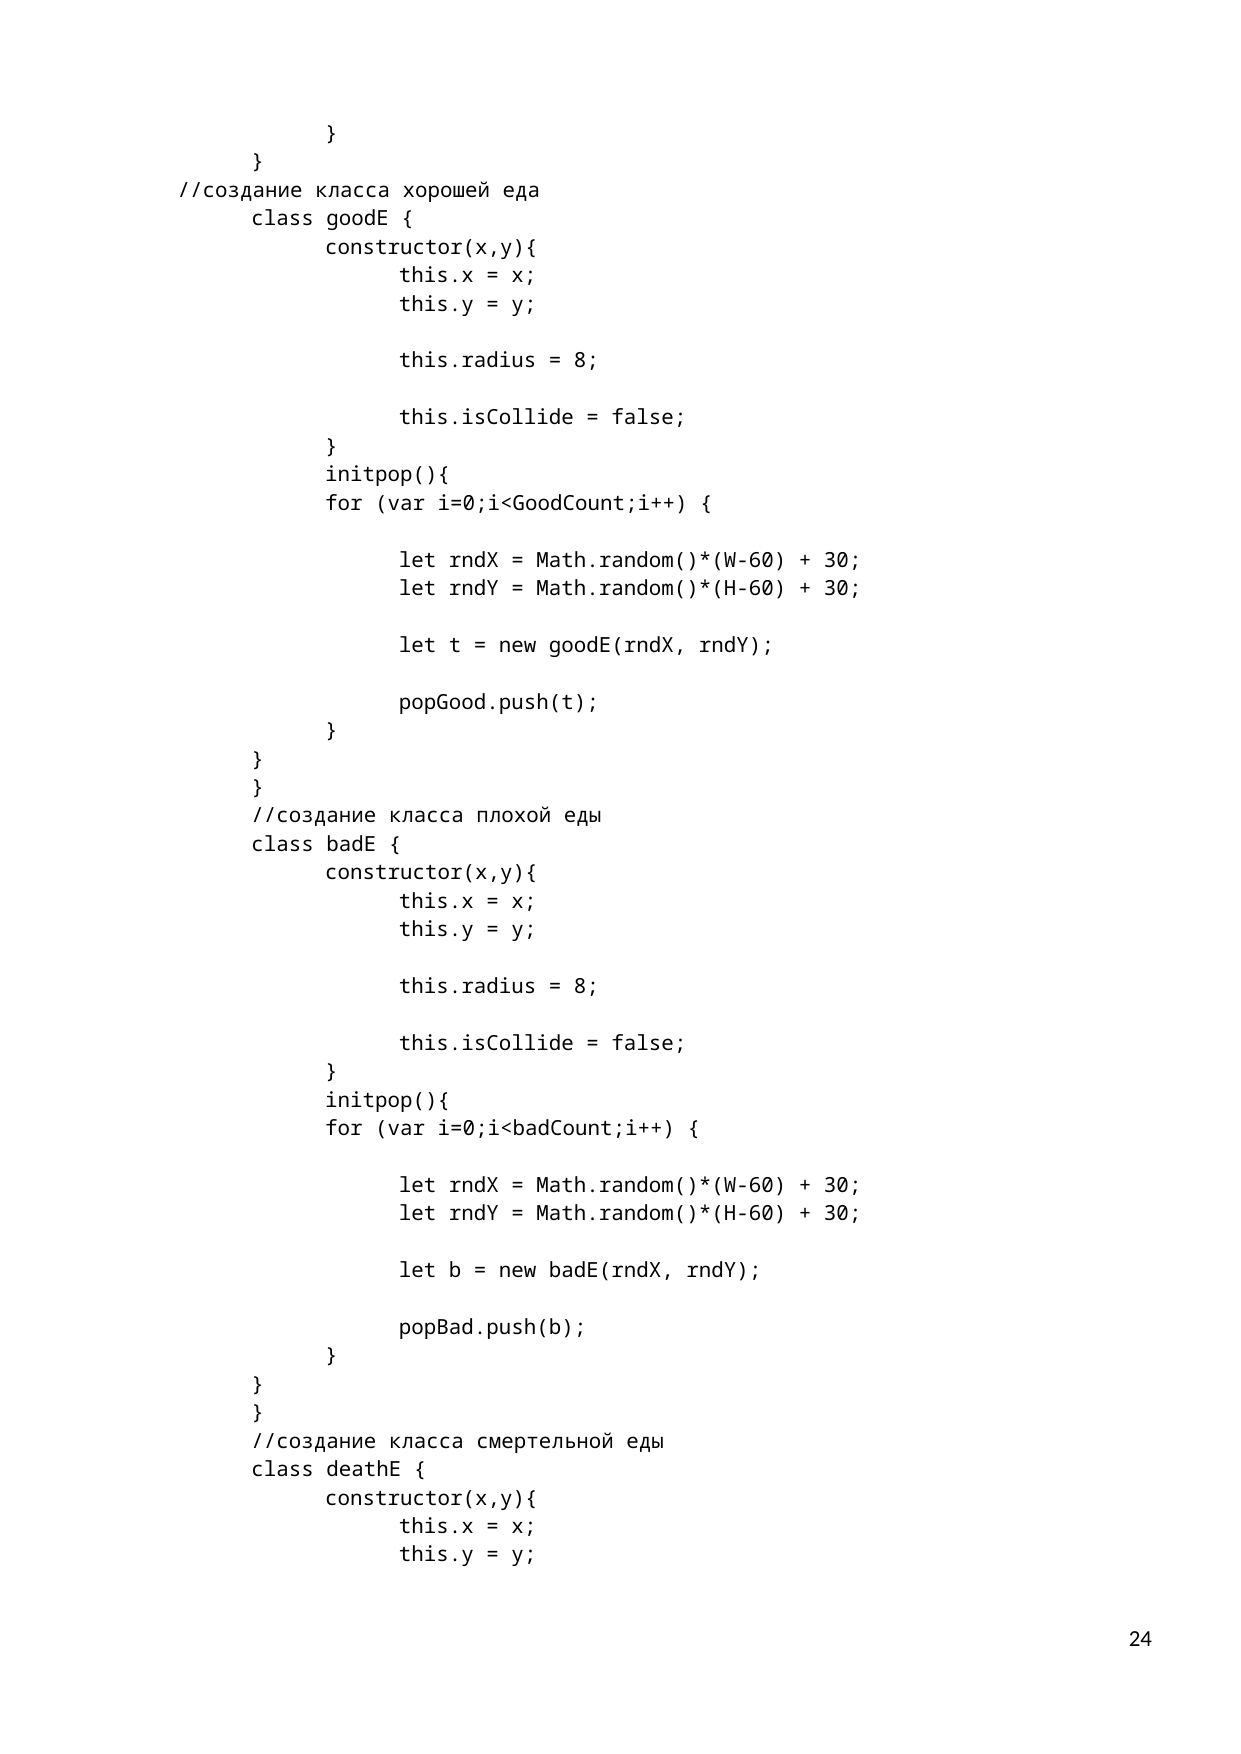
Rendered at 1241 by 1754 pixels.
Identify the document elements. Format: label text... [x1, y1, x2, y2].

text this.x = x; [177, 1511, 1152, 1539]
text constructor(x,y){ [177, 1483, 1152, 1511]
text let b = new badE(rndX, rndY); [177, 1255, 1152, 1284]
text let rndX = Math.random()*(W-60) + 30; [177, 545, 1152, 573]
text //создание класса смертельной еды [177, 1426, 1152, 1454]
text let rndX = Math.random()*(W-60) + 30; [177, 1170, 1152, 1198]
text this.y = y; [177, 914, 1152, 943]
text popGood.push(t); [177, 687, 1152, 715]
text } [177, 431, 1152, 459]
text this.y = y; [177, 289, 1152, 317]
text } [177, 147, 1152, 175]
text for (var i=0;i<badCount;i++) { [177, 1113, 1152, 1142]
text this.y = y; [177, 1539, 1152, 1568]
text constructor(x,y){ [177, 232, 1152, 260]
text //создание класса хорошей еда [177, 175, 1152, 203]
text let rndY = Math.random()*(H-60) + 30; [177, 573, 1152, 602]
text this.radius = 8; [177, 971, 1152, 1000]
text } [177, 1397, 1152, 1426]
text } [177, 715, 1152, 744]
text } [177, 1341, 1152, 1369]
text popBad.push(b); [177, 1312, 1152, 1341]
text constructor(x,y){ [177, 857, 1152, 886]
text initpop(){ [177, 459, 1152, 488]
text //создание класса плохой еды [177, 801, 1152, 829]
text } [177, 1369, 1152, 1397]
text this.x = x; [177, 886, 1152, 914]
text } [177, 1057, 1152, 1085]
text initpop(){ [177, 1085, 1152, 1113]
text this.radius = 8; [177, 346, 1152, 374]
text let rndY = Math.random()*(H-60) + 30; [177, 1198, 1152, 1227]
text } [177, 772, 1152, 801]
text this.isCollide = false; [177, 1028, 1152, 1057]
text class badE { [177, 829, 1152, 857]
text this.x = x; [177, 260, 1152, 289]
text class deathE { [177, 1454, 1152, 1483]
text } [177, 744, 1152, 772]
text class goodE { [177, 203, 1152, 232]
text } [177, 118, 1152, 147]
text let t = new goodE(rndX, rndY); [177, 630, 1152, 658]
text for (var i=0;i<GoodCount;i++) { [177, 488, 1152, 516]
text this.isCollide = false; [177, 402, 1152, 431]
